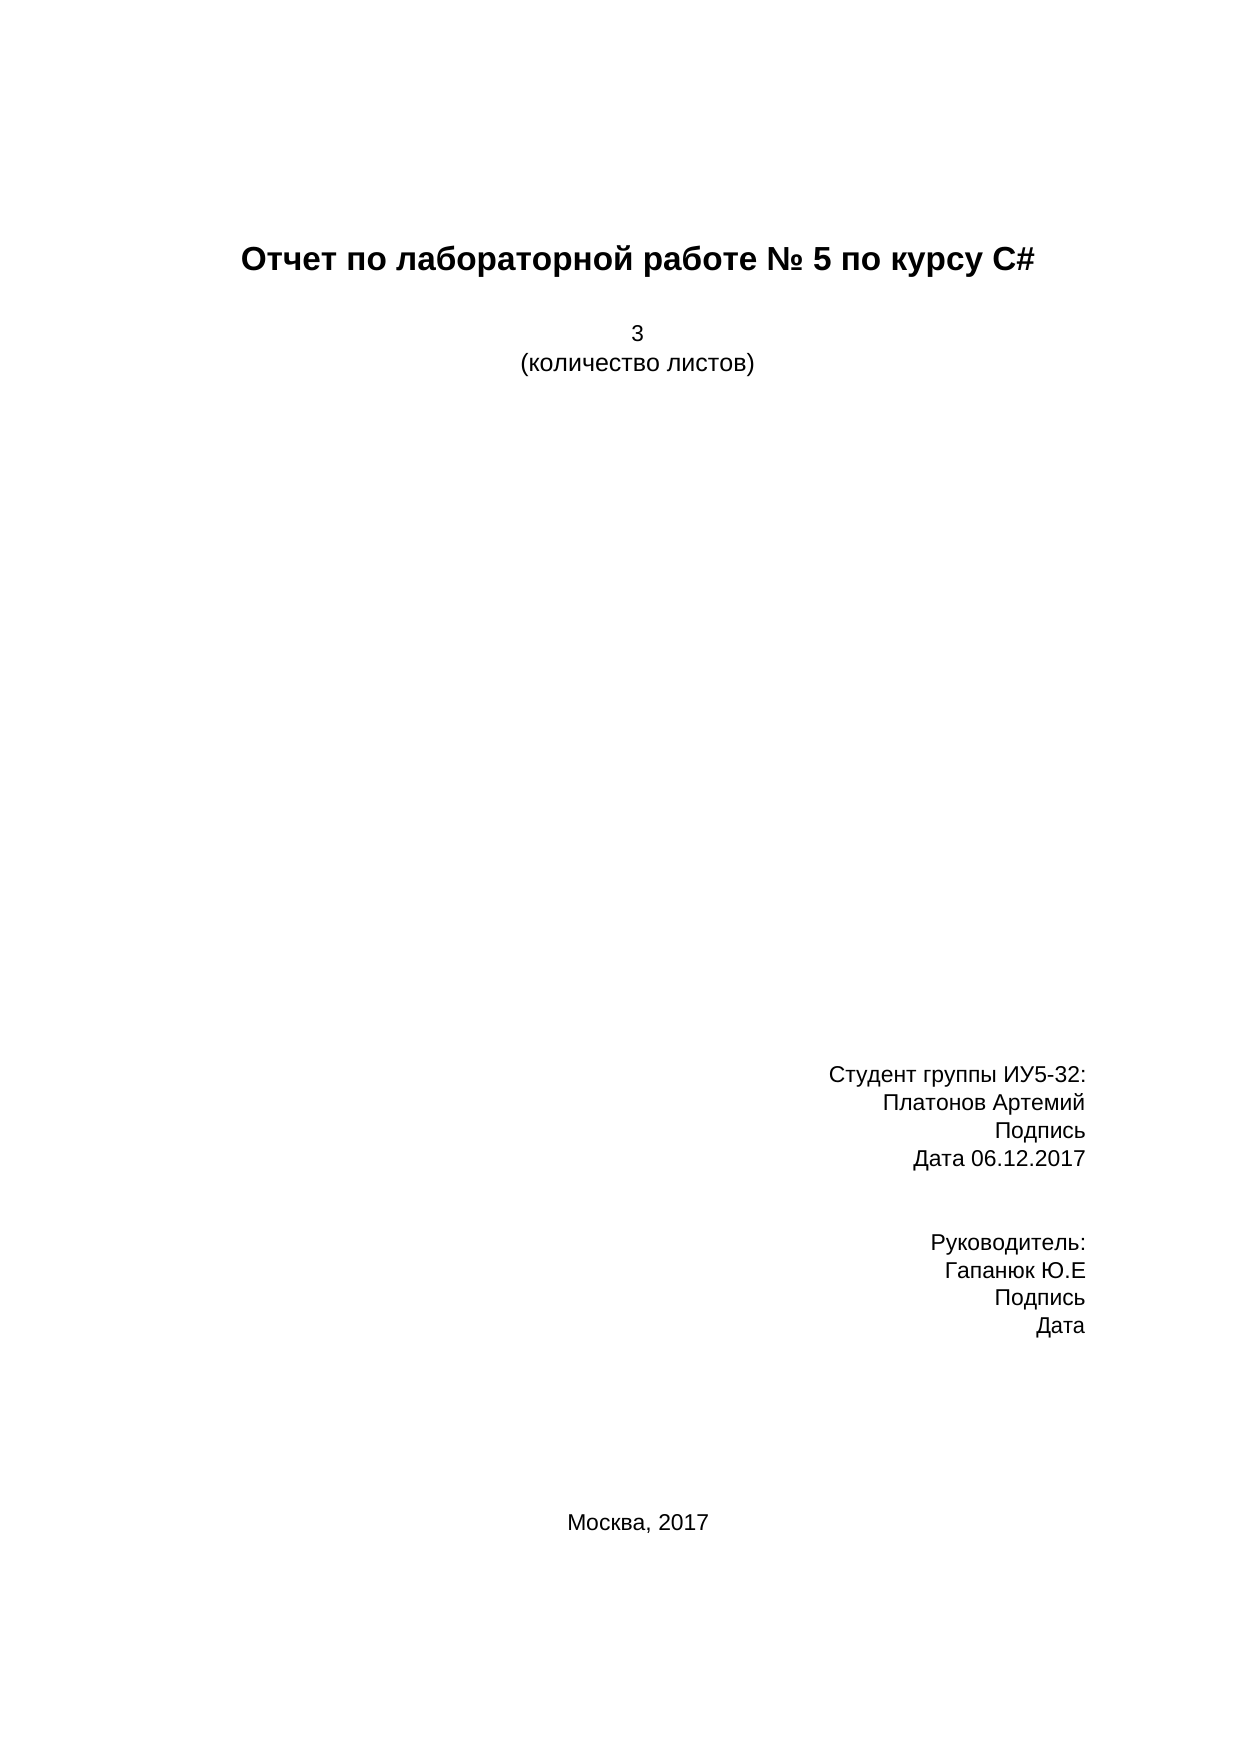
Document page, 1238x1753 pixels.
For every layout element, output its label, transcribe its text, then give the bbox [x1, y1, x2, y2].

text Дата [175, 1312, 1085, 1339]
text Платонов Артемий [175, 1089, 1085, 1116]
text Отчет по лабораторной работе № 5 по курсу С# [238, 238, 1037, 277]
text Москва, 2017 [238, 1509, 1038, 1535]
text Подпись [175, 1284, 1086, 1311]
text Руководитель: Гапанюк Ю.Е [926, 1229, 1086, 1283]
text Студент группы ИУ5-32: [175, 1061, 1086, 1087]
text 3 [175, 320, 1100, 346]
text (количество листов) [238, 348, 1037, 377]
text Подпись Дата 06.12.2017 [909, 1117, 1086, 1171]
